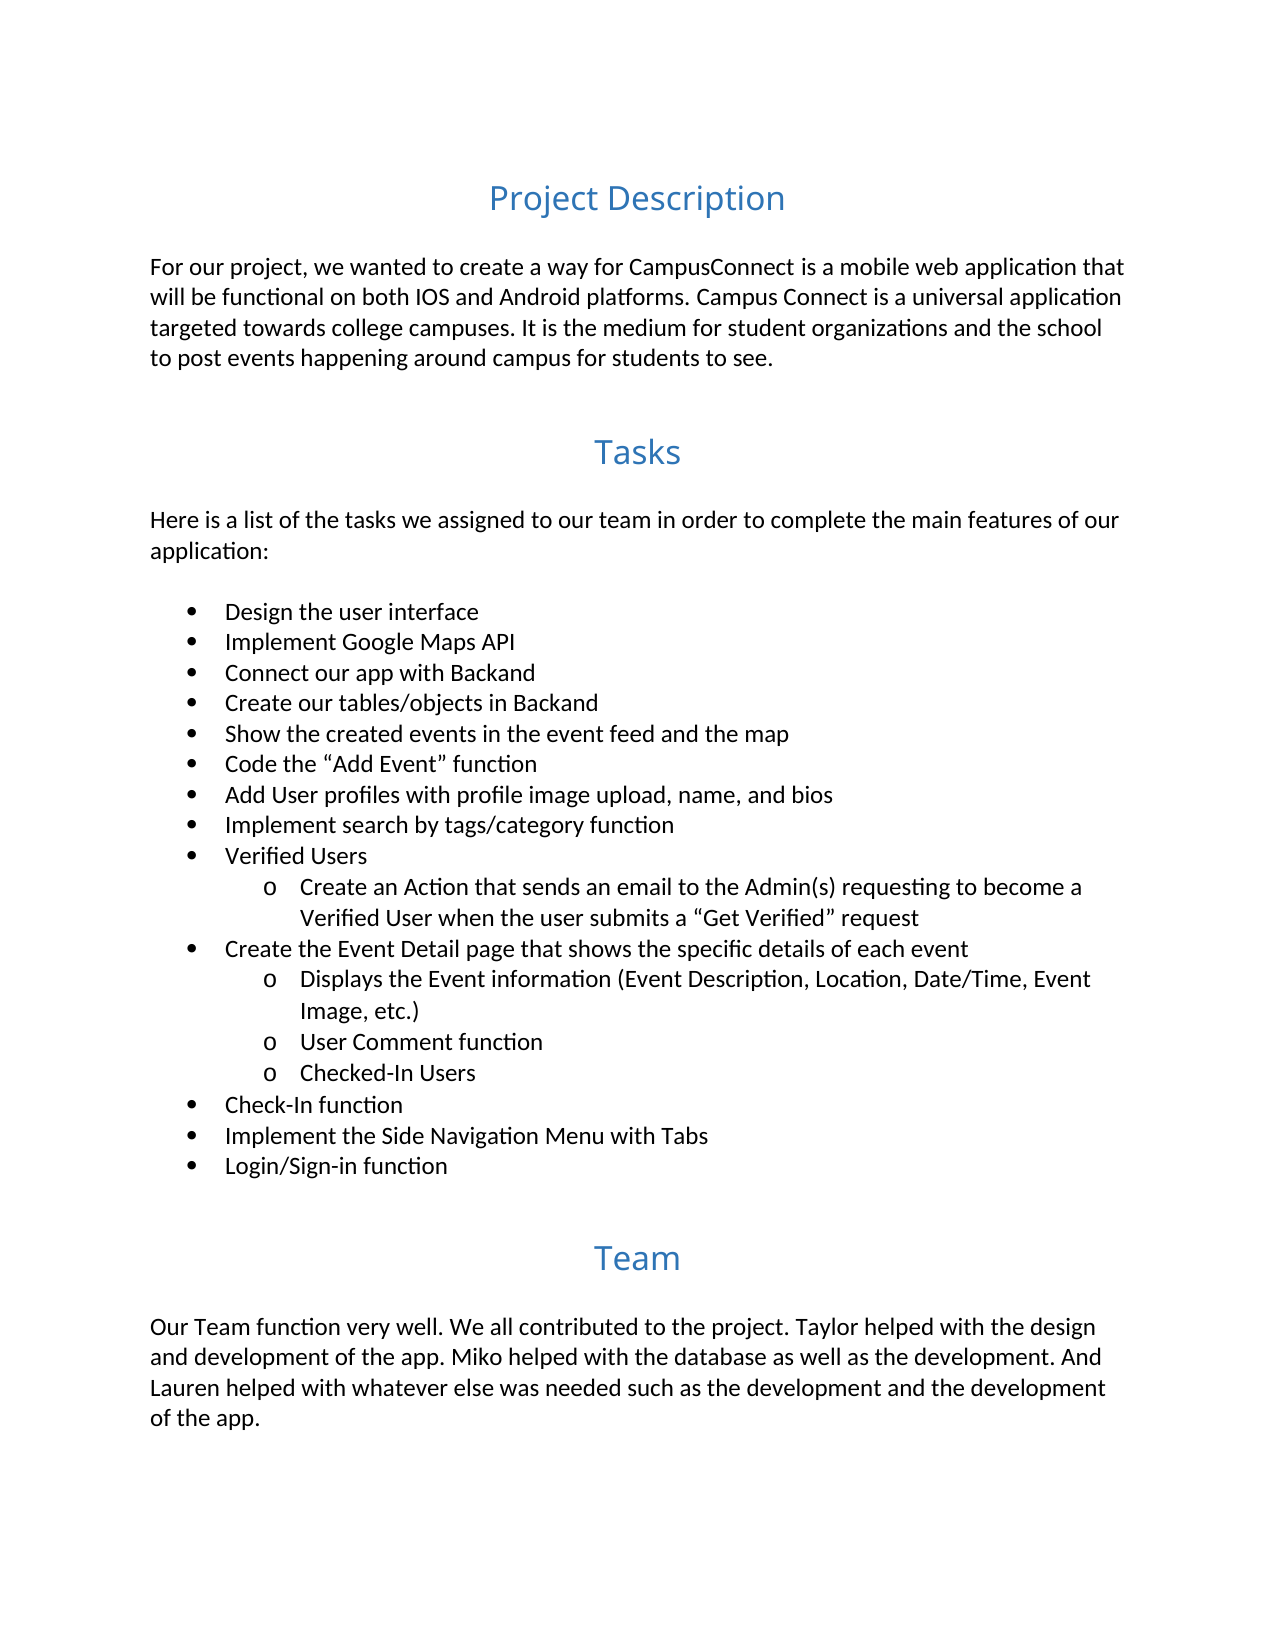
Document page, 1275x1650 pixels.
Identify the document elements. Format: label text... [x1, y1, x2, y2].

list Checked-In Users [262, 1058, 1125, 1089]
list Connect our app with Backand [187, 657, 1125, 688]
list Add User profiles with profile image upload, name, and bios [187, 779, 1125, 810]
list Create our tables/objects in Backand [187, 688, 1125, 718]
list Verified Users [187, 840, 1125, 871]
subtitle Project Description [150, 175, 1125, 220]
list Design the user interface [187, 596, 1125, 627]
list Code the “Add Event” function [187, 749, 1125, 779]
list Displays the Event information (Event Description, Location, Date/Time, Event Image, etc.) [262, 963, 1125, 1026]
list User Comment function [262, 1026, 1125, 1058]
list Check-In function [187, 1089, 1125, 1120]
subtitle Tasks [150, 428, 1125, 474]
list Implement search by tags/category function [187, 810, 1125, 840]
list Create an Action that sends an email to the Admin(s) requesting to become a Verified User when the user submits a “Get Verified” request [262, 871, 1125, 933]
list Implement Google Maps API [187, 627, 1125, 657]
text For our project, we wanted to create a way for CampusConnect is a mobile web application that will be functional on both IOS and Android platforms. Campus Connect is a universal application targeted towards college campuses. It is the medium for student organizations and the school to post events happening around campus for students to see. [150, 251, 1125, 373]
subtitle Team [150, 1235, 1125, 1280]
text Our Team function very well. We all contributed to the project. Taylor helped with the design and development of the app. Miko helped with the database as well as the development. And Lauren helped with whatever else was needed such as the development and the development of the app. [150, 1311, 1125, 1433]
list Create the Event Detail page that shows the specific details of each event [187, 933, 1125, 963]
list Show the created events in the event feed and the map [187, 718, 1125, 749]
text Here is a list of the tasks we assigned to our team in order to complete the main features of our application: [150, 504, 1125, 566]
list Implement the Side Navigation Menu with Tabs [187, 1120, 1125, 1150]
list Login/Sign-in function [187, 1150, 1125, 1181]
